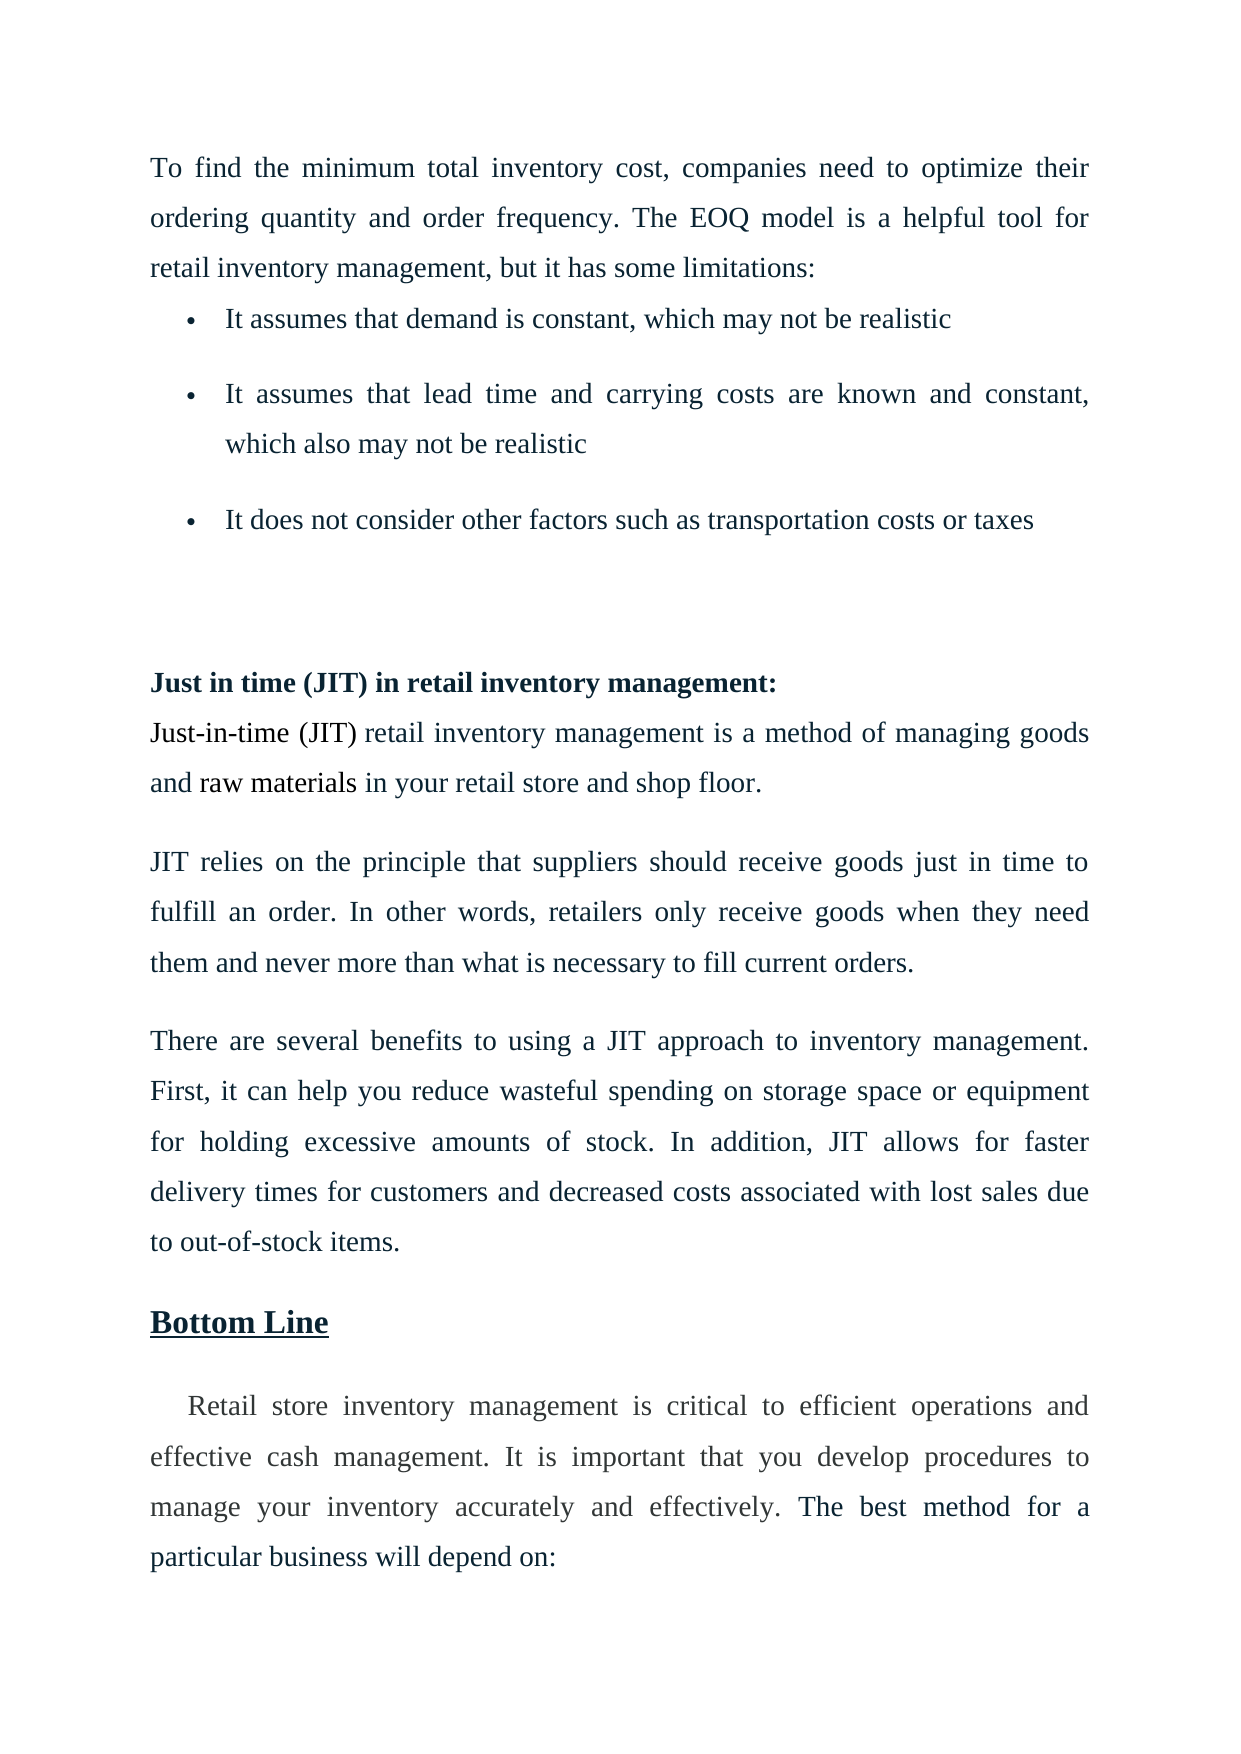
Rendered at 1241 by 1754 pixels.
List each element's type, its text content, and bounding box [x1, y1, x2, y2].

subtitle Just in time (JIT) in retail inventory management: [150, 665, 1090, 698]
text There are several benefits to using a JIT approach to inventory management. First, it can help you reduce wasteful spending on storage space or equipment for holding excessive amounts of stock. In addition, JIT allows for faster delivery times for customers and decreased costs associated with lost sales due to out-of-stock items. [150, 1023, 1090, 1258]
list It does not consider other factors such as transportation costs or taxes [187, 502, 1090, 535]
list It assumes that demand is constant, which may not be realistic [187, 301, 1090, 334]
text Just-in-time (JIT) retail inventory management is a method of managing goods and raw materials in your retail store and shop floor. [150, 715, 1090, 799]
text Bottom Line [150, 1303, 1090, 1341]
text To find the minimum total inventory cost, companies need to optimize their ordering quantity and order frequency. The EOQ model is a helpful tool for retail inventory management, but it has some limitations: [150, 150, 1090, 284]
text JIT relies on the principle that suppliers should receive goods just in time to fulfill an order. In other words, retailers only receive goods when they need them and never more than what is necessary to fill current orders. [150, 844, 1090, 978]
text Retail store inventory management is critical to efficient operations and effective cash management. It is important that you develop procedures to manage your inventory accurately and effectively. The best method for a particular business will depend on: [150, 1472, 1090, 1573]
list It assumes that lead time and carrying costs are known and constant, which also may not be realistic [187, 376, 1090, 460]
text Retail store inventory management is critical to efficient operations and effective cash management. It is important that you develop procedures to manage your inventory accurately and effectively. The best method for a particular business will depend on: [150, 1388, 1090, 1439]
